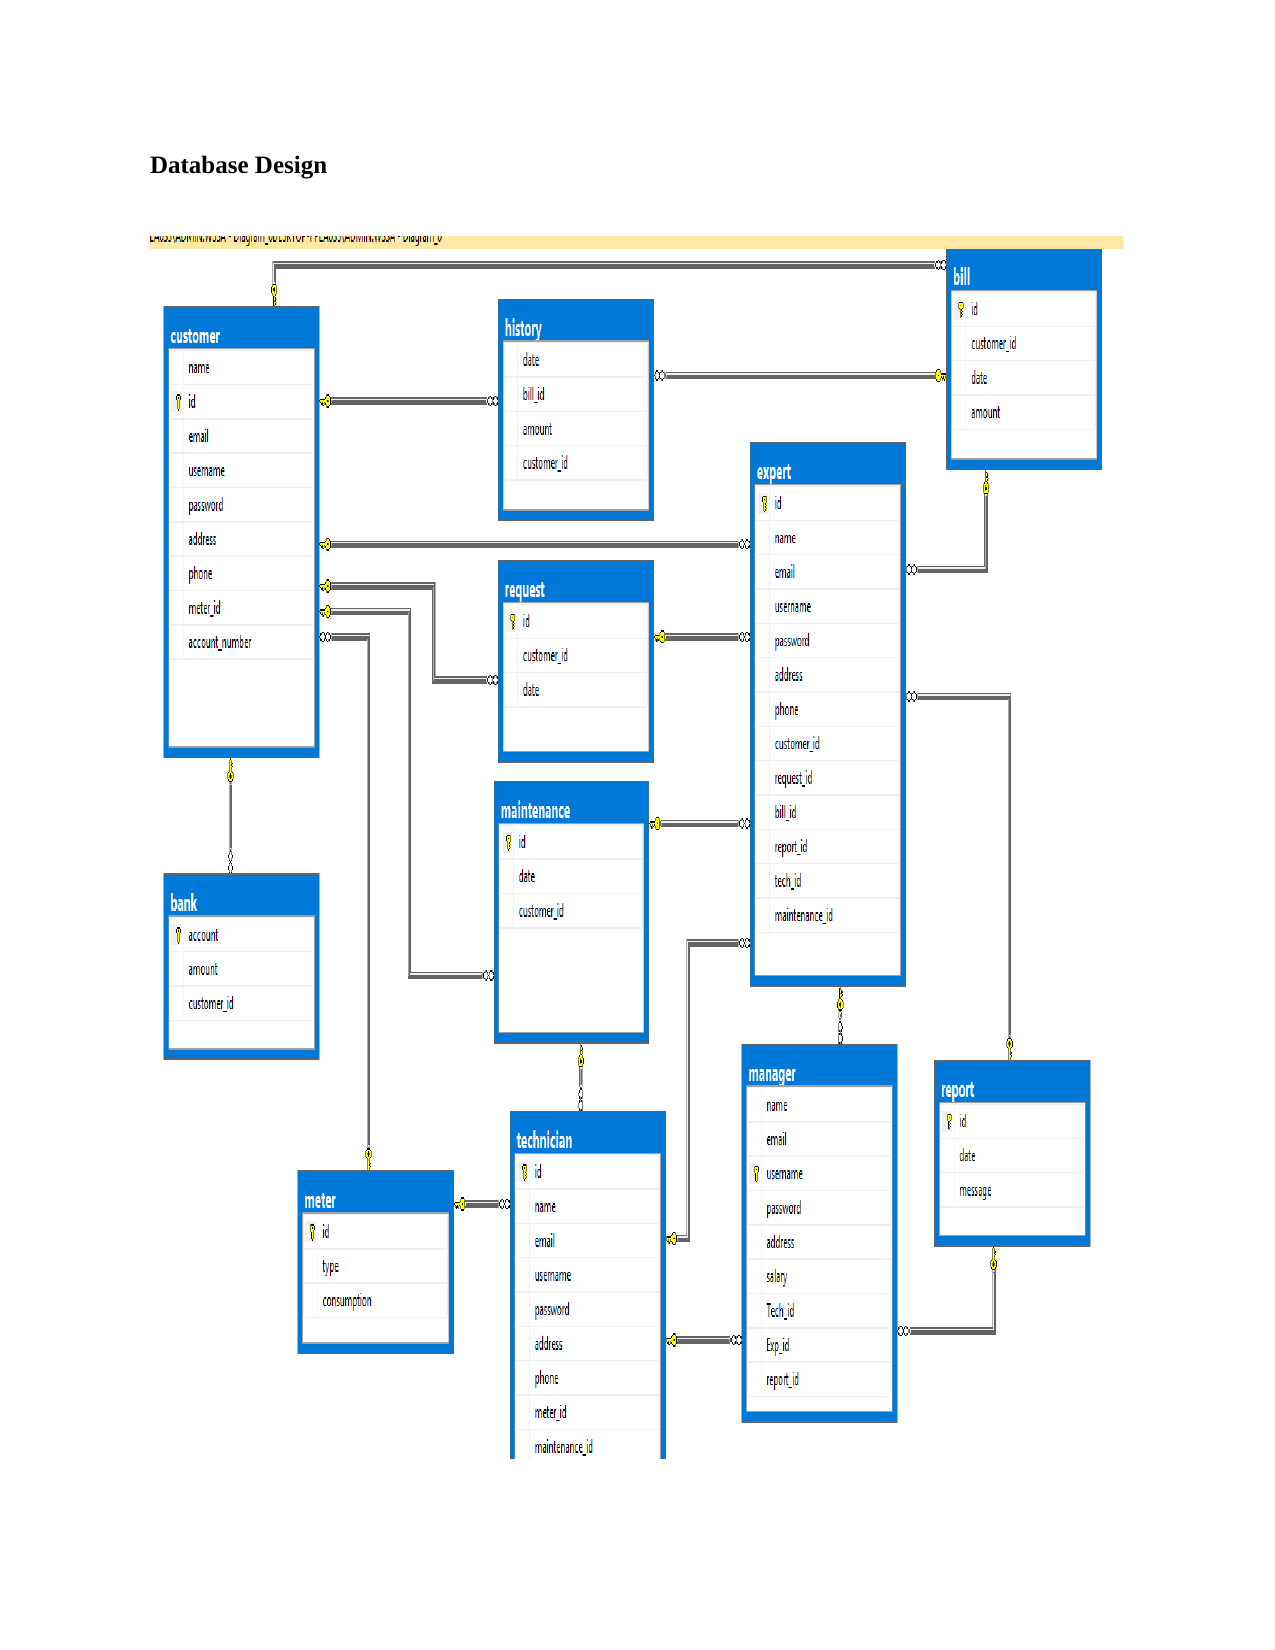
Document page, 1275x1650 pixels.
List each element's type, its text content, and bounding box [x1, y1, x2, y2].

picture [150, 236, 1124, 1459]
subtitle Database Design [150, 150, 1125, 179]
